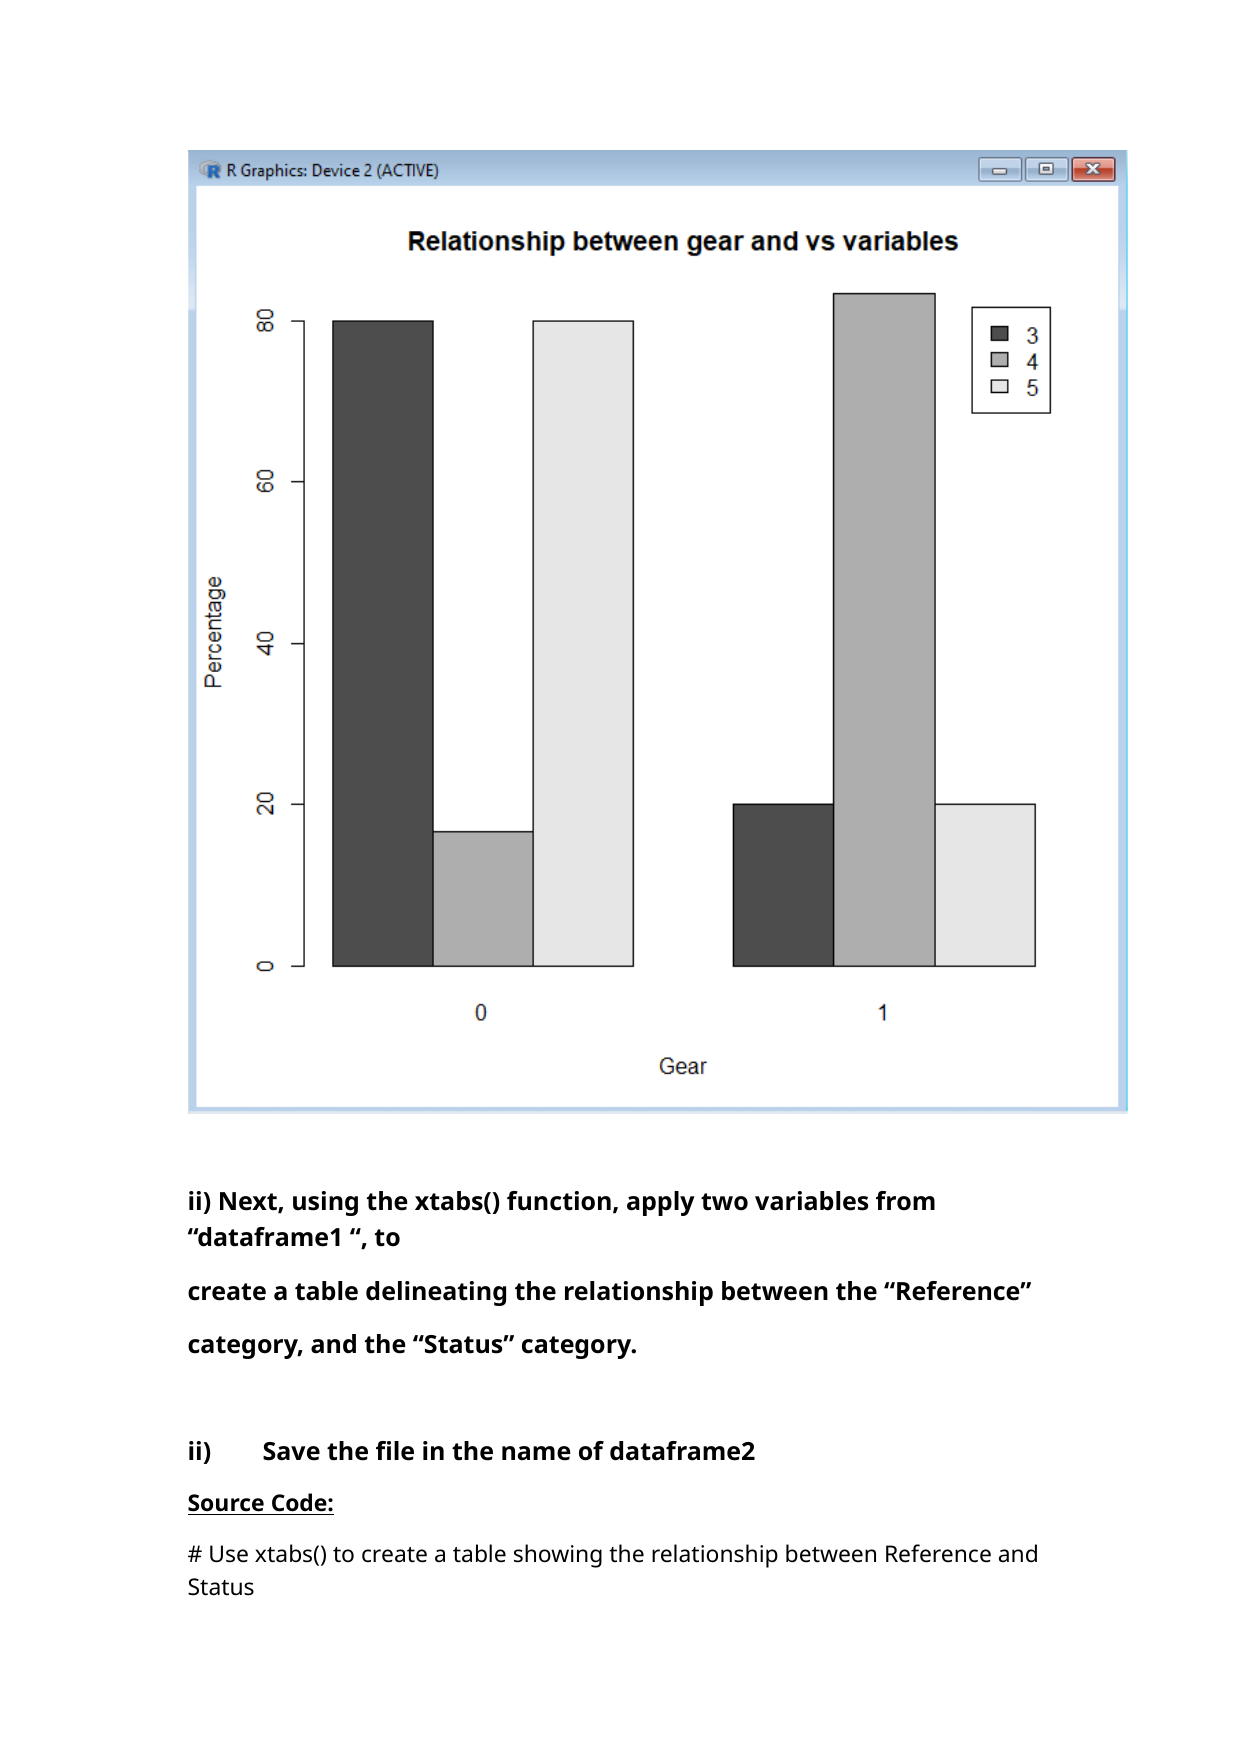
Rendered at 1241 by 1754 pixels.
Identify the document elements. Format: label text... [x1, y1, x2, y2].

text create a table delineating the relationship between the “Reference” [187, 1273, 1090, 1307]
text ii) Next, using the xtabs() function, apply two variables from “dataframe1 “, to [187, 1183, 1090, 1254]
text category, and the “Status” category. [187, 1327, 1090, 1361]
text # Use xtabs() to create a table showing the relationship between Reference and Status [187, 1537, 1090, 1602]
list Save the file in the name of dataframe2 [187, 1434, 1090, 1468]
text Source Code: [187, 1487, 1090, 1518]
picture [187, 150, 1128, 1114]
